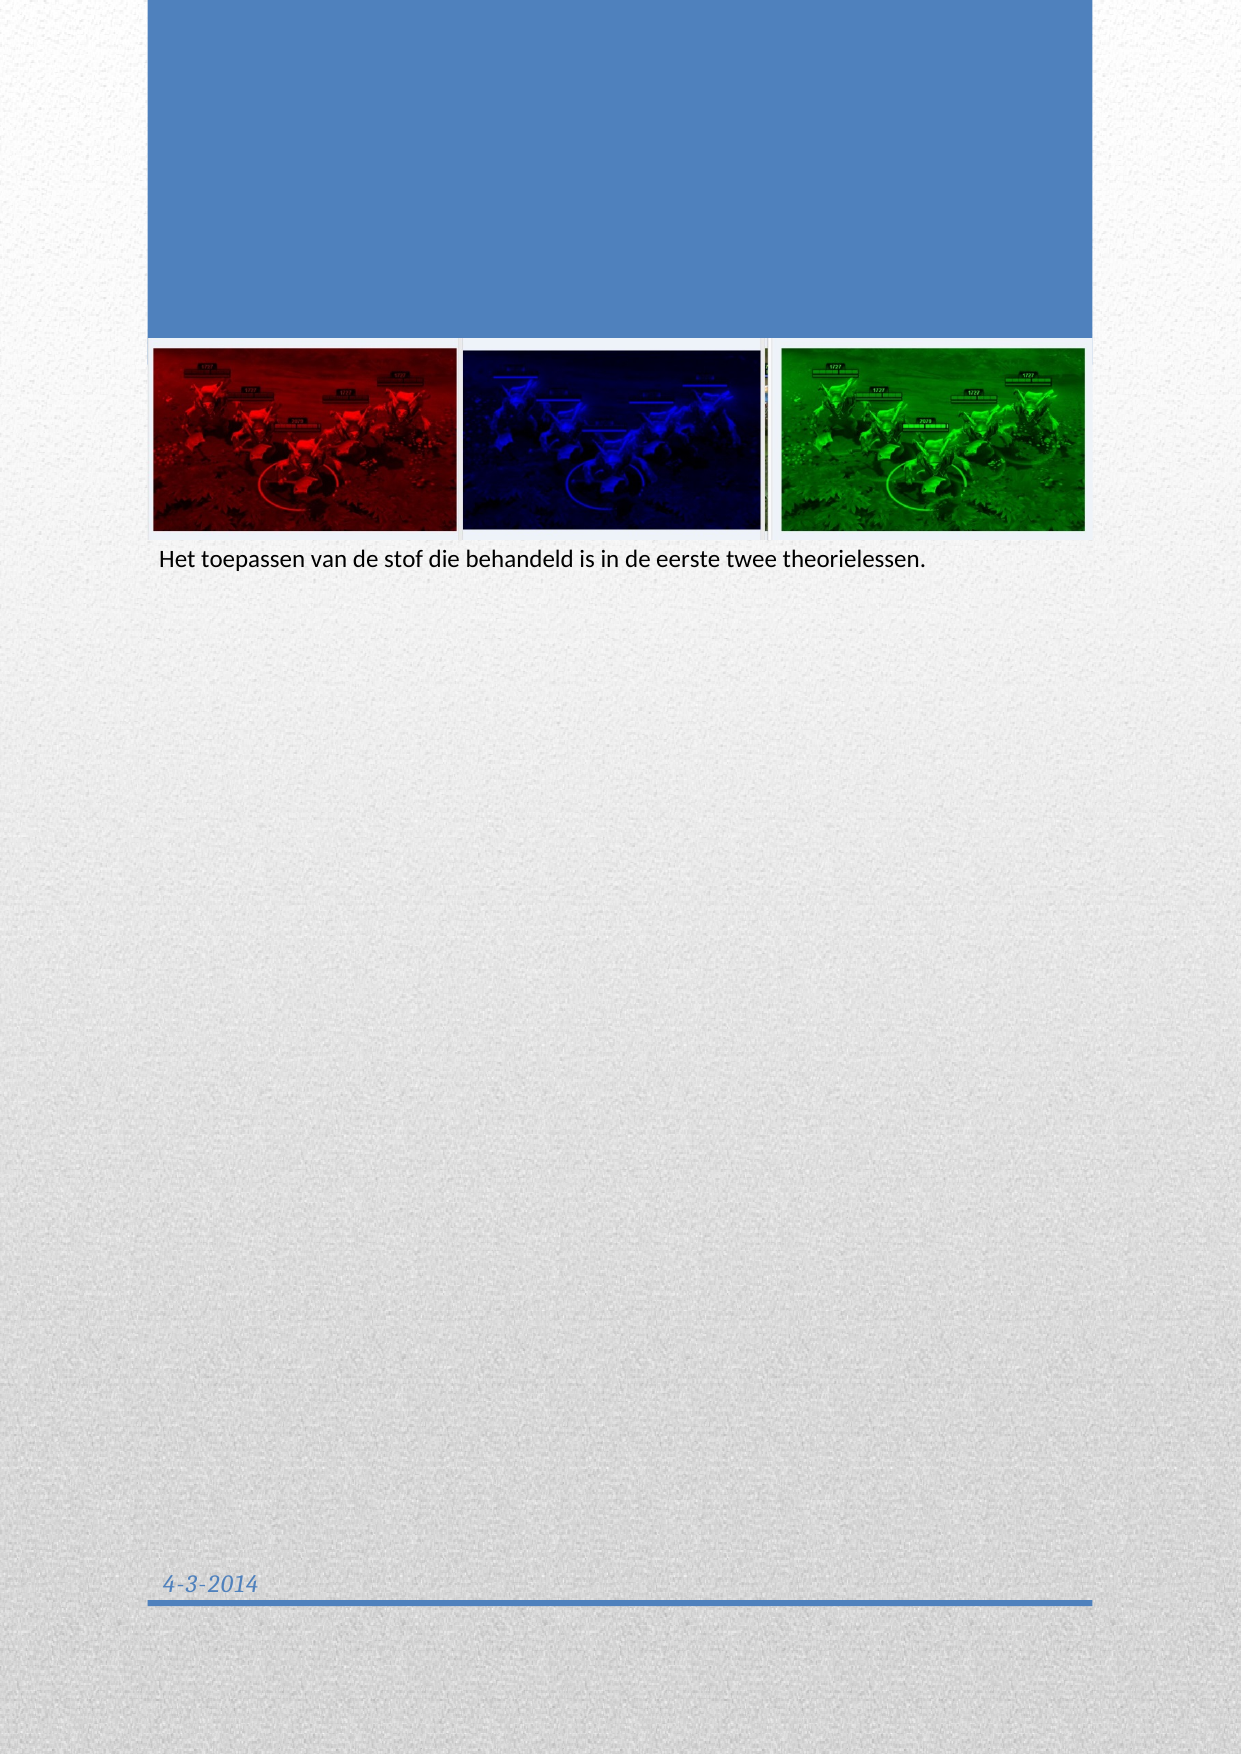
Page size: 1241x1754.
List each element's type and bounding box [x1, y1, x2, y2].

picture [147, 338, 1093, 540]
